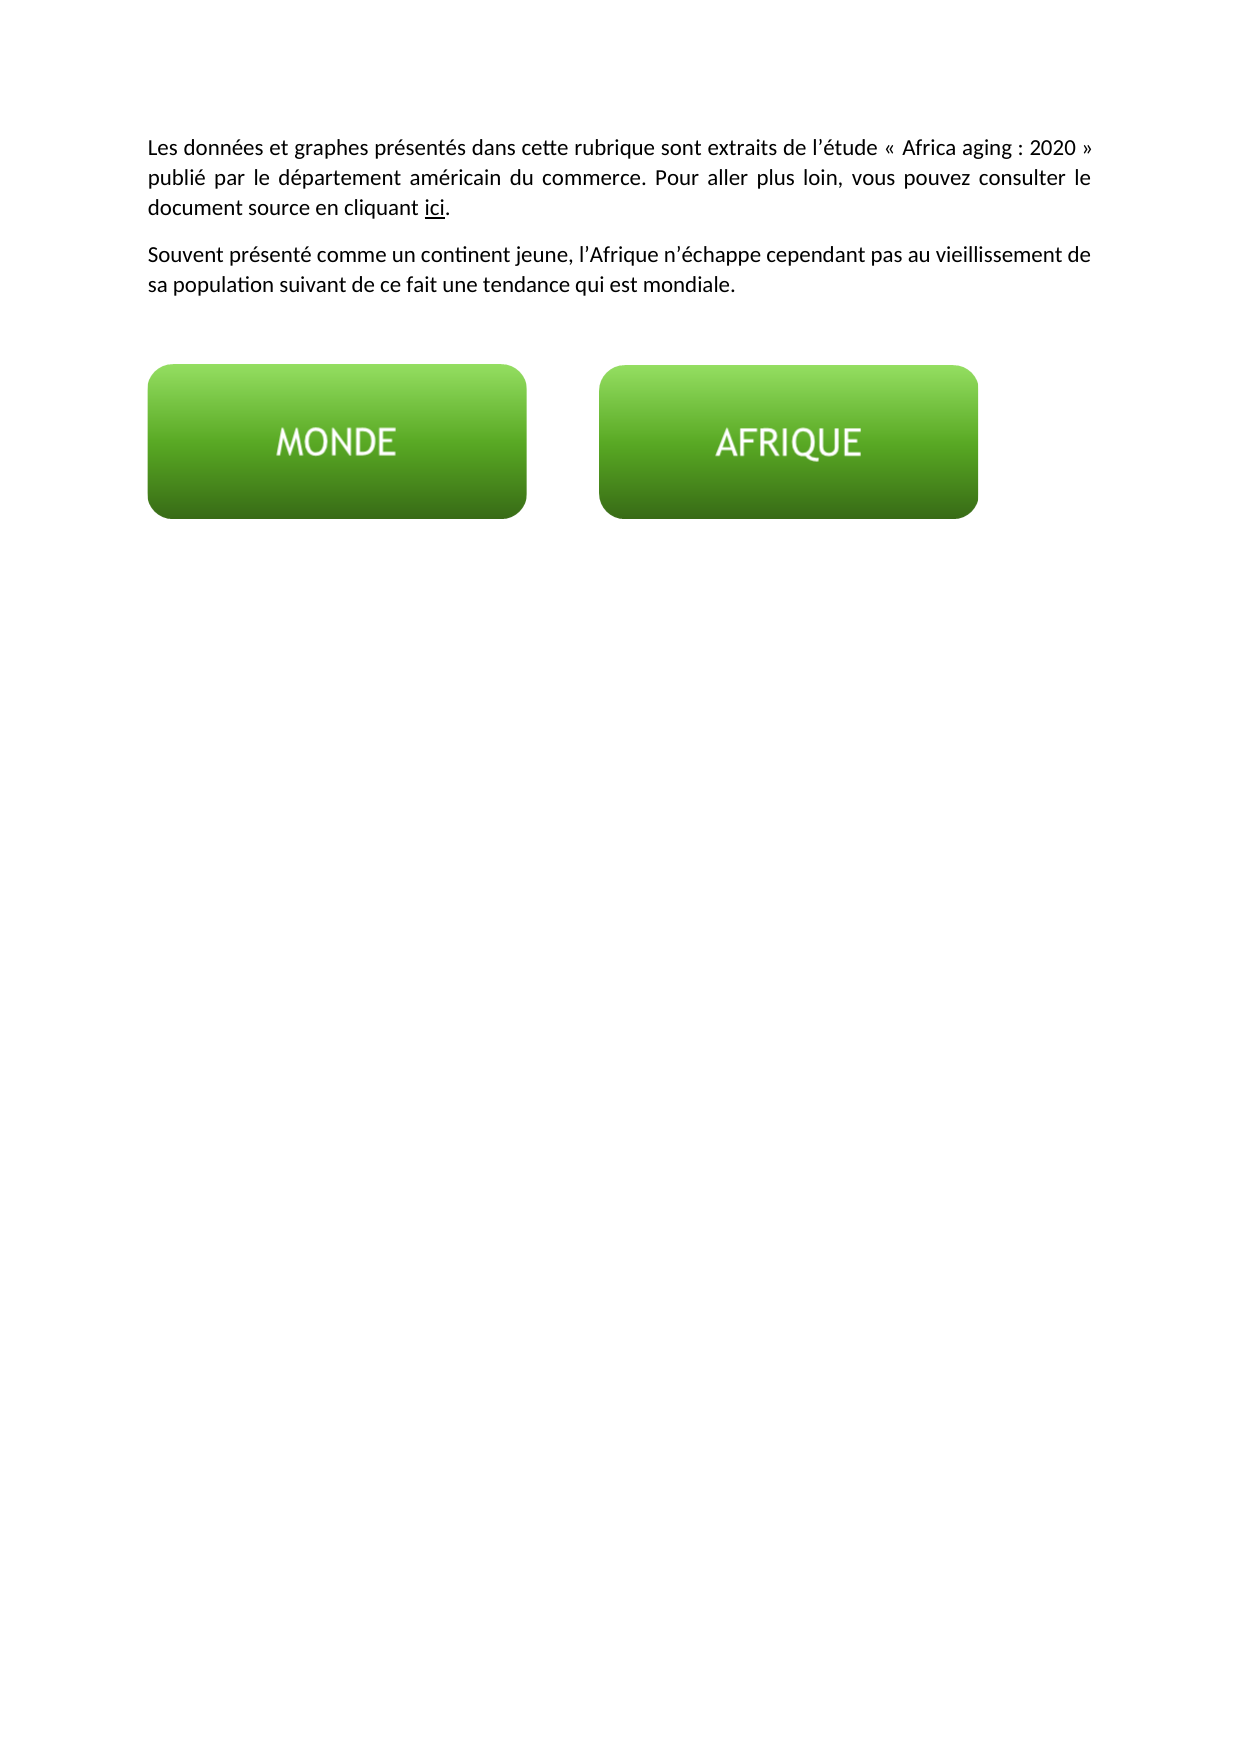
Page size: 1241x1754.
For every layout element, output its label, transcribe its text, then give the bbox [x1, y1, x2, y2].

picture [599, 365, 979, 519]
picture [147, 364, 527, 519]
text Les données et graphes présentés dans cette rubrique sont extraits de l’étude « Africa aging : 2020 » publié par le département américain du commerce. Pour aller plus loin, vous pouvez consulter le document source en cliquant ici. [148, 133, 1093, 221]
text Souvent présenté comme un continent jeune, l’Afrique n’échappe cependant pas au vieillissement de sa population suivant de ce fait une tendance qui est mondiale. [148, 240, 1093, 298]
